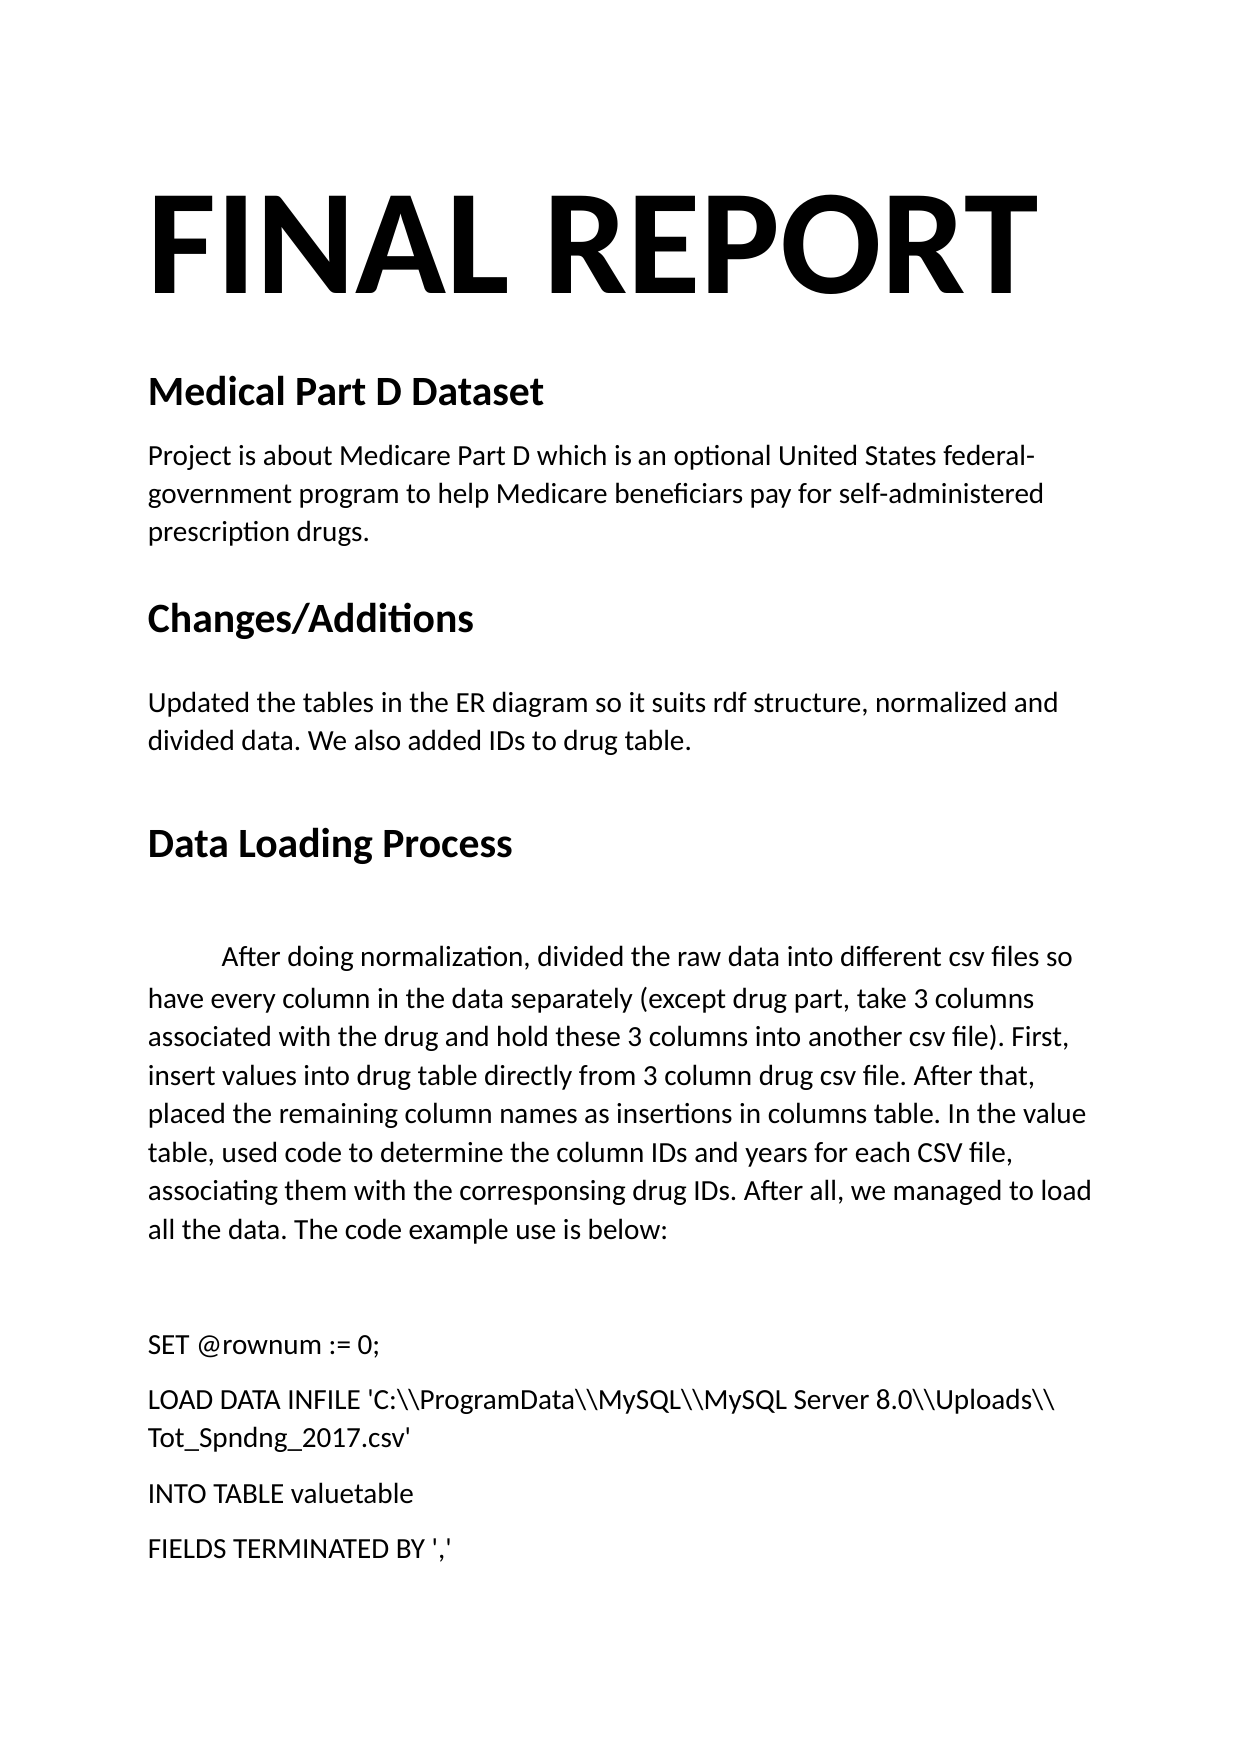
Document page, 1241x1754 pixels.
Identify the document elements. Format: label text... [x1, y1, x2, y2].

text LOAD DATA INFILE 'C:\\ProgramData\\MySQL\\MySQL Server 8.0\\Uploads\\Tot_Spndng_2017.csv' [148, 1381, 1093, 1455]
text FIELDS TERMINATED BY ',' [148, 1530, 1093, 1565]
text INTO TABLE valuetable [148, 1475, 1093, 1510]
text Project is about Medicare Part D which is an optional United States federal-government program to help Medicare beneficiars pay for self-administered prescription drugs. Changes/Additions Updated the tables in the ER diagram so it suits rdf structure, normalized and divided data. We also added IDs to drug table. Data Loading Process After doing normalization, divided the raw data into different csv files so have every column in the data separately (except drug part, take 3 columns associated with the drug and hold these 3 columns into another csv file). First, insert values into drug table directly from 3 column drug csv file. After that, placed the remaining column names as insertions in columns table. In the value table, used code to determine the column IDs and years for each CSV file, associating them with the corresponsing drug IDs. After all, we managed to load all the data. The code example use is below: SET @rownum := 0; [148, 437, 1093, 1362]
text FINAL REPORT Medical Part D Dataset [148, 148, 1093, 416]
